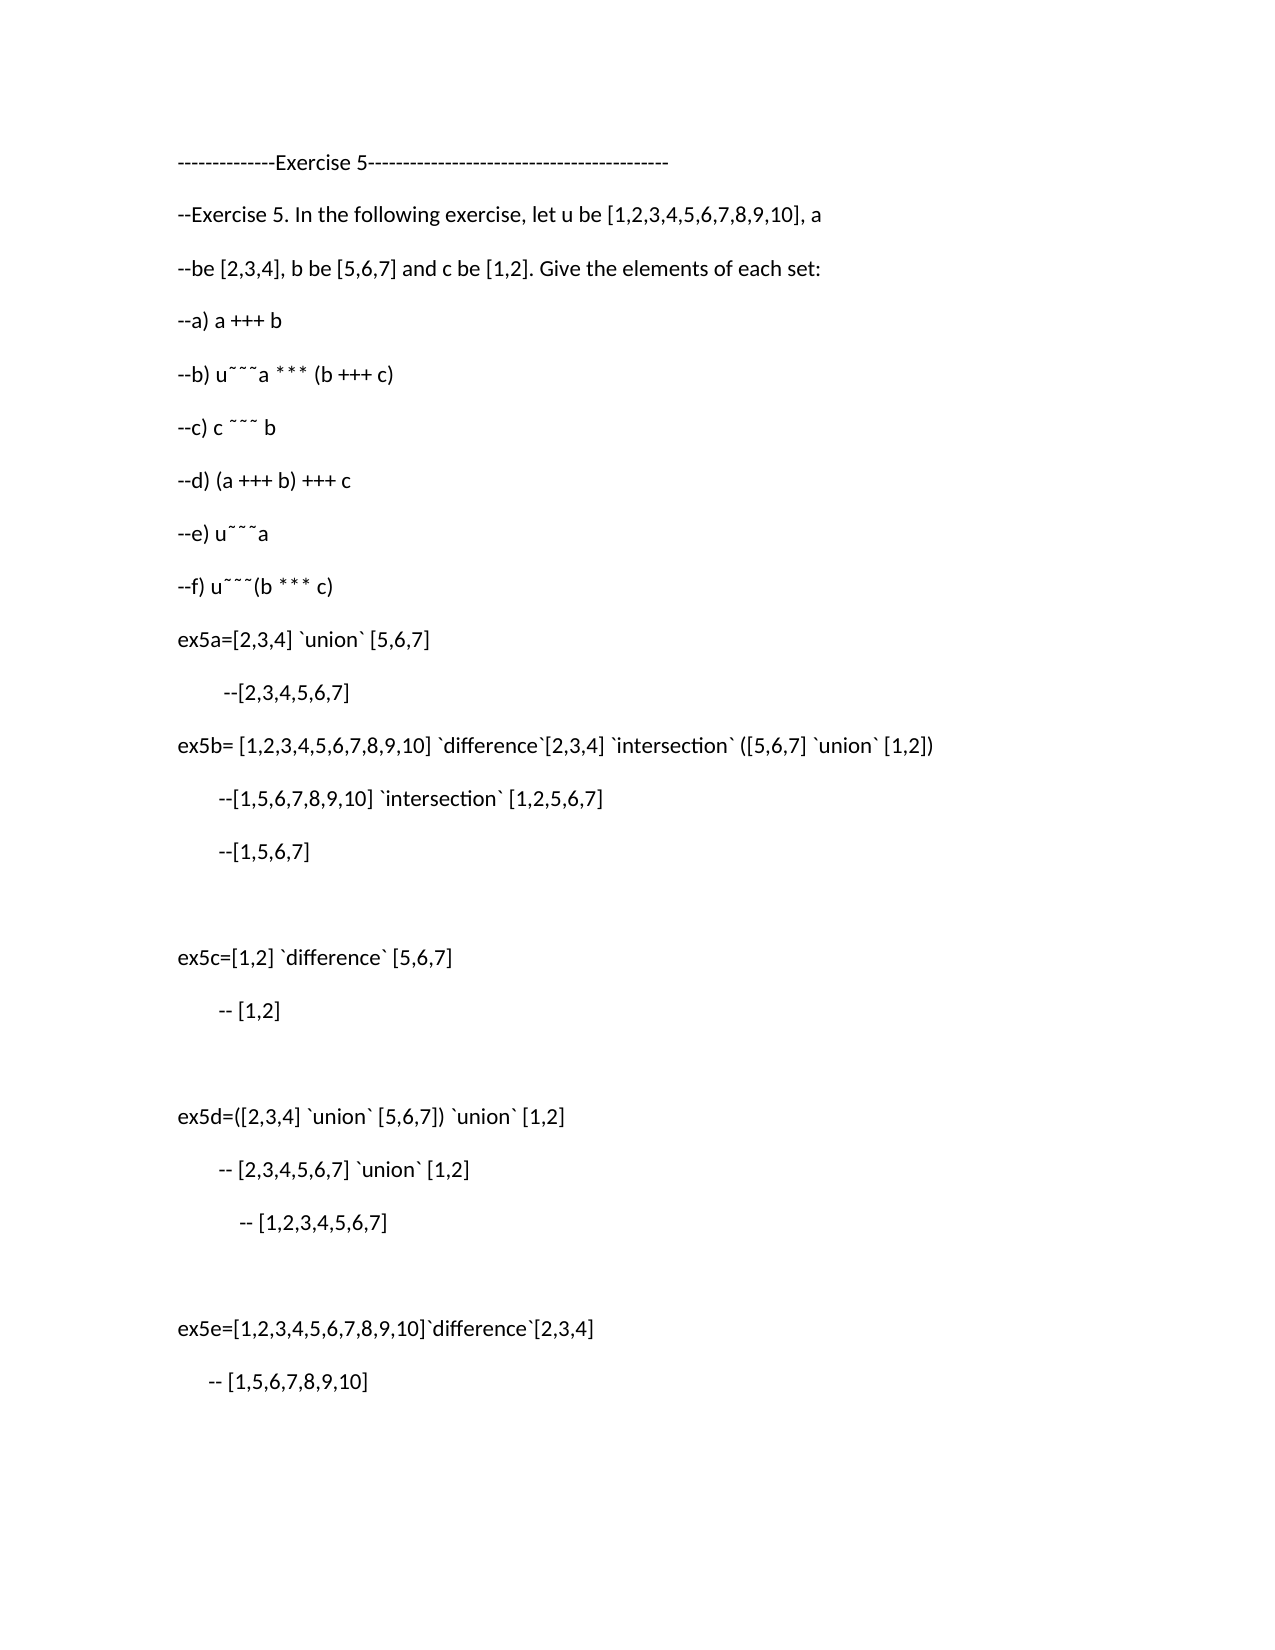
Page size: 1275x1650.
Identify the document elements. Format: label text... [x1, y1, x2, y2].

text --e) u˜˜˜a [177, 519, 1098, 547]
text --[2,3,4,5,6,7] [177, 678, 1098, 706]
text --f) u˜˜˜(b *** c) [177, 572, 1098, 600]
text ex5d=([2,3,4] `union` [5,6,7]) `union` [1,2] [177, 1102, 1098, 1130]
text --------------Exercise 5------------------------------------------- [177, 148, 1098, 176]
text --be [2,3,4], b be [5,6,7] and c be [1,2]. Give the elements of each set: [177, 254, 1098, 282]
text -- [1,5,6,7,8,9,10] [177, 1367, 1098, 1395]
text -- [1,2,3,4,5,6,7] [177, 1208, 1098, 1236]
text --[1,5,6,7,8,9,10] `intersection` [1,2,5,6,7] [177, 784, 1098, 812]
text ex5b= [1,2,3,4,5,6,7,8,9,10] `difference`[2,3,4] `intersection` ([5,6,7] `union` [1,2]) [177, 731, 1098, 759]
text ex5c=[1,2] `difference` [5,6,7] [177, 943, 1098, 971]
text --Exercise 5. In the following exercise, let u be [1,2,3,4,5,6,7,8,9,10], a [177, 201, 1098, 229]
text --[1,5,6,7] [177, 837, 1098, 865]
text --a) a +++ b [177, 307, 1098, 335]
text -- [2,3,4,5,6,7] `union` [1,2] [177, 1155, 1098, 1183]
text -- [1,2] [177, 996, 1098, 1024]
text --c) c ˜˜˜ b [177, 413, 1098, 441]
text ex5a=[2,3,4] `union` [5,6,7] [177, 625, 1098, 653]
text --b) u˜˜˜a *** (b +++ c) [177, 360, 1098, 388]
text ex5e=[1,2,3,4,5,6,7,8,9,10]`difference`[2,3,4] [177, 1314, 1098, 1342]
text --d) (a +++ b) +++ c [177, 466, 1098, 494]
